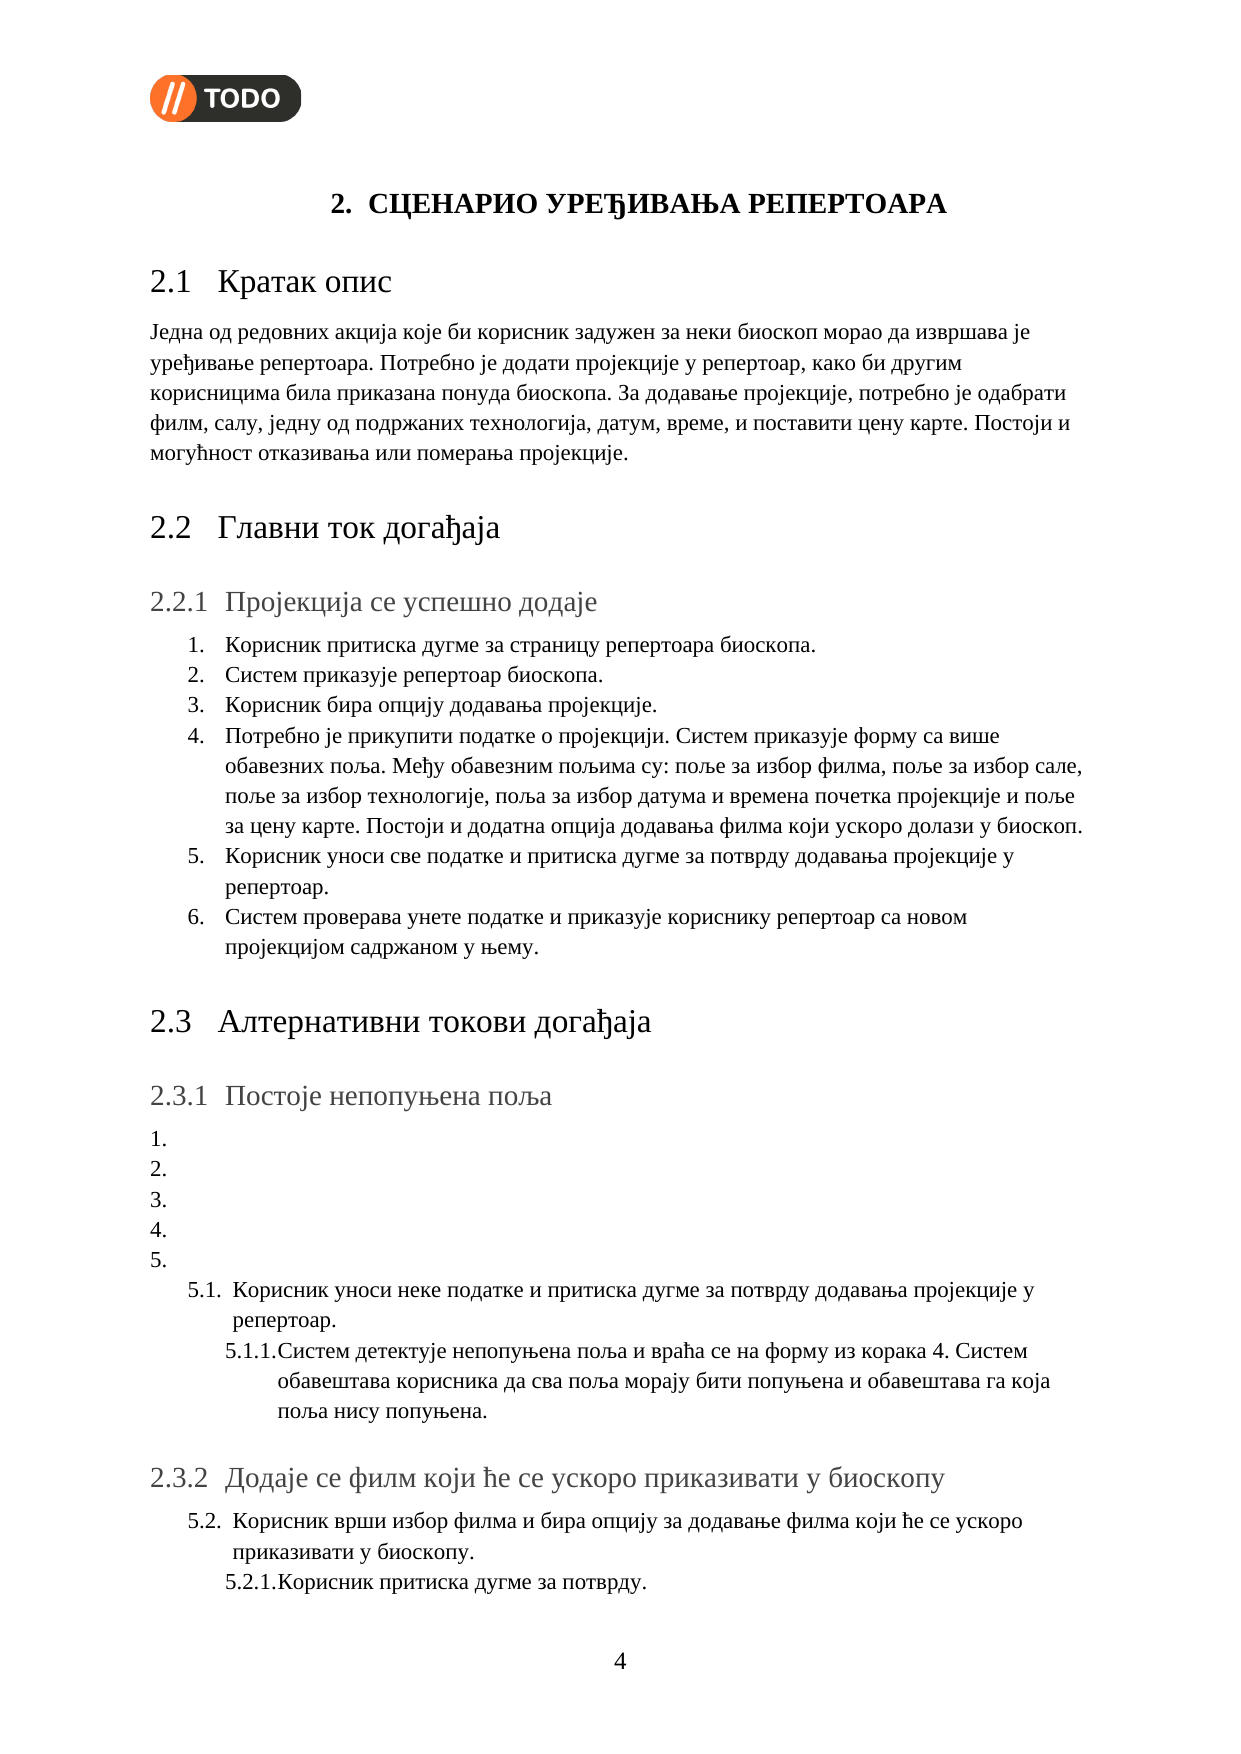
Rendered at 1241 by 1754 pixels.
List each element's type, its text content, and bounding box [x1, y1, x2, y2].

list Систем проверава унете податке и приказује кориснику репертоар са новом пројекцијом садржаном у њему. [187, 903, 1090, 959]
subtitle Пројекција се успешно додаје [150, 584, 1090, 618]
list Корисник притиска дугме за страницу репертоара биоскопа. [187, 631, 1090, 657]
list Корисник бира опцију додавања пројекције. [187, 692, 1090, 718]
list Корисник уноси неке податке и притиска дугме за потврду додавања пројекције у репертоар. [187, 1276, 1090, 1333]
list Корисник притиска дугме за потврду. [225, 1568, 1090, 1594]
subtitle Додаје се филм који ће се ускоро приказивати у биоскопу [150, 1461, 1090, 1494]
list Корисник врши избор филма и бира опцију за додавање филма који ће се ускоро приказивати у биоскопу. [187, 1507, 1090, 1564]
picture [150, 75, 302, 122]
text Једна од редовних акција које би корисник задужен за неки биоскоп морао да извршава је уређивање репертоара. Потребно је додати пројекције у репертоар, како би другим корисницима била приказана понуда биоскопа. За додавање пројекције, потребно је одабрати филм, салу, једну од подржаних технологија, датум, време, и поставити цену карте. Постоји и могућност отказивања или померања пројекције. [150, 318, 1090, 466]
subtitle СЦЕНАРИО УРЕЂИВАЊА РЕПЕРТОАРА [187, 186, 1090, 219]
list Корисник уноси све податке и притиска дугме за потврду додавања пројекције у репертоар. [187, 843, 1090, 899]
list Систем детектује непопуњена поља и враћа се на форму из корака 4. Систем обавештава корисника да сва поља морају бити попуњена и обавештава га која поља нису попуњена. [225, 1337, 1090, 1423]
list Систем приказује репертоар биоскопа. [187, 661, 1090, 688]
list Потребно је прикупити податке о пројекцији. Систем приказује форму са више обавезних поља. Међу обавезним пољима су: поље за избор филма, поље за избор сале, поље за избор технологије, поља за избор датума и времена почетка пројекције и поље за цену карте. Постоји и додатна опција додавања филма који ускоро долази у биоскоп. [187, 722, 1090, 839]
subtitle Кратак опис [150, 262, 1090, 300]
subtitle Главни ток догађаја [150, 507, 1090, 545]
subtitle Постоје непопуњена поља [150, 1078, 1090, 1112]
subtitle Алтернативни токови догађаја [150, 1001, 1090, 1039]
